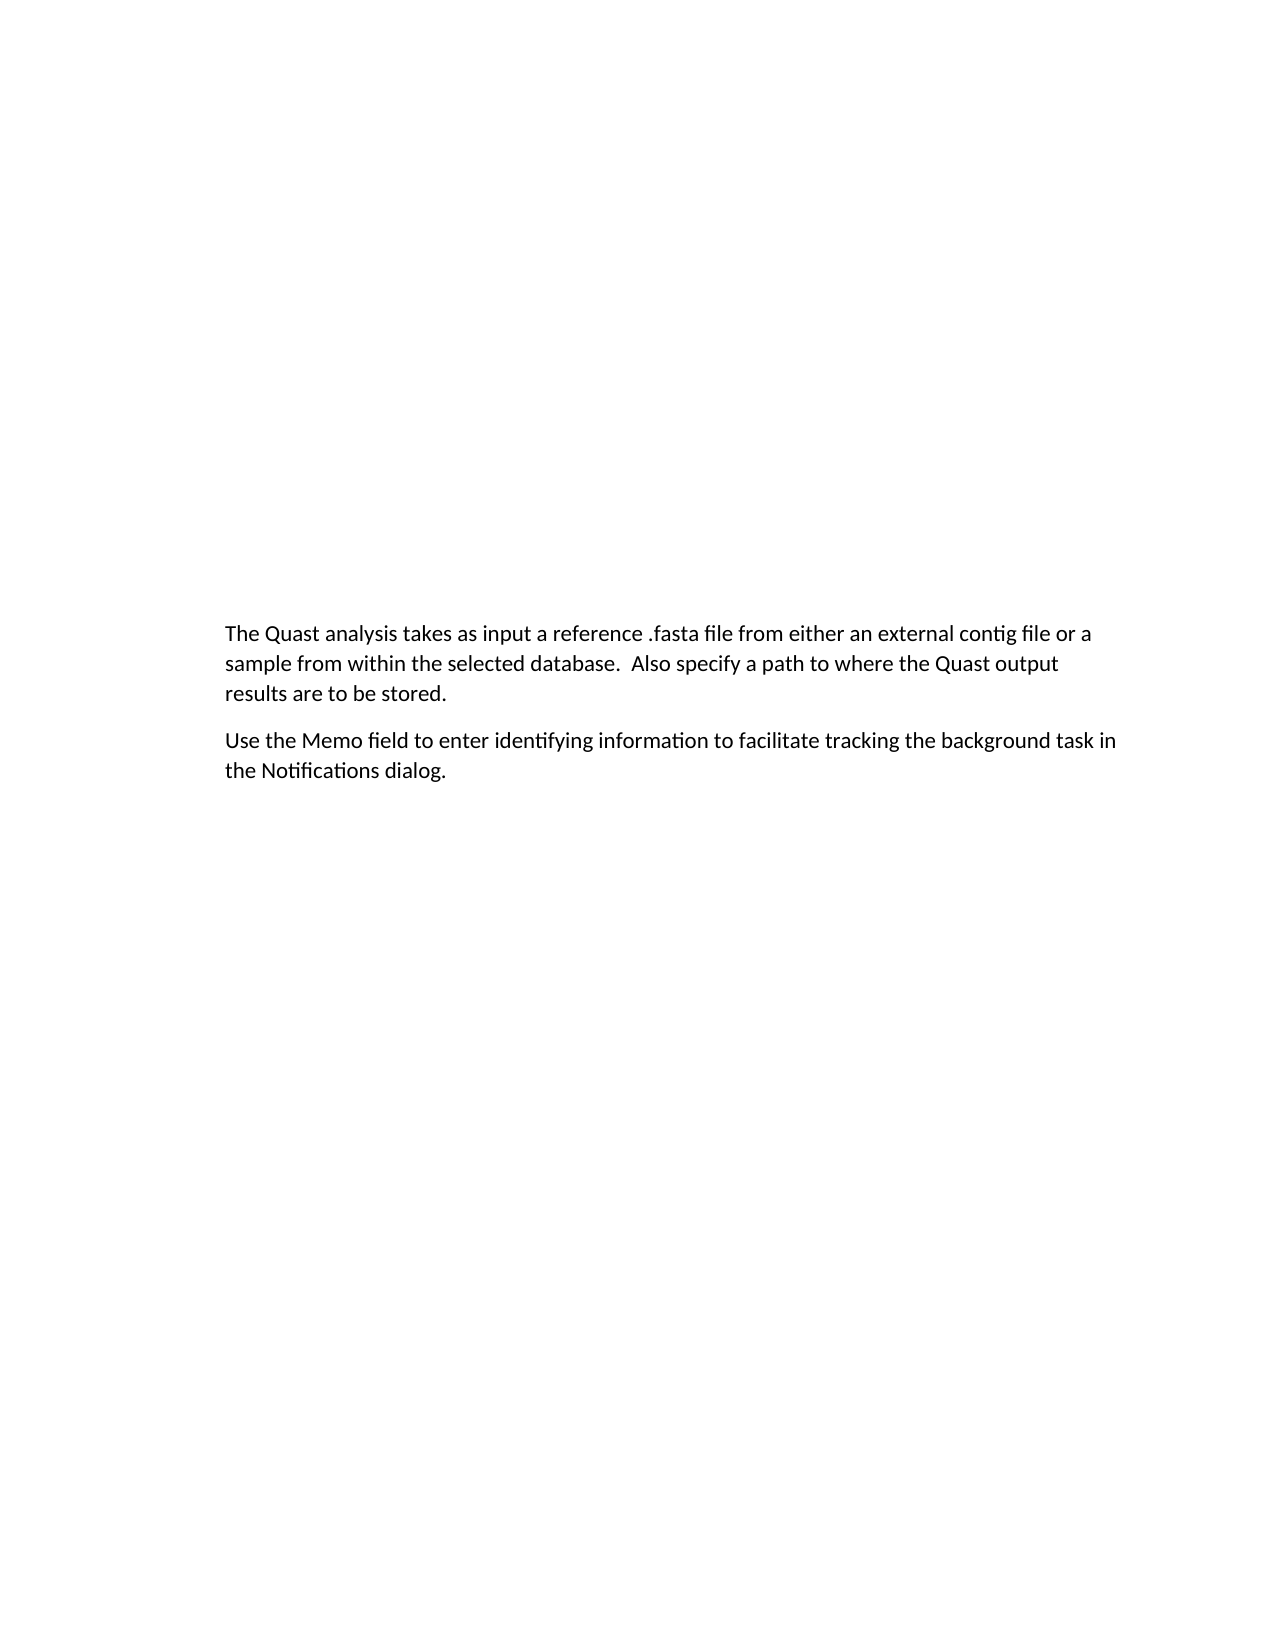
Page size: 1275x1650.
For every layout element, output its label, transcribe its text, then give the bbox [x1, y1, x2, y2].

list Use the Memo field to enter identifying information to facilitate tracking the background task in the Notifications dialog. [225, 726, 1125, 784]
text The Quast analysis takes as input a reference .fasta file from either an external contig file or a sample from within the selected database. Also specify a path to where the Quast output results are to be stored. [225, 619, 1125, 707]
